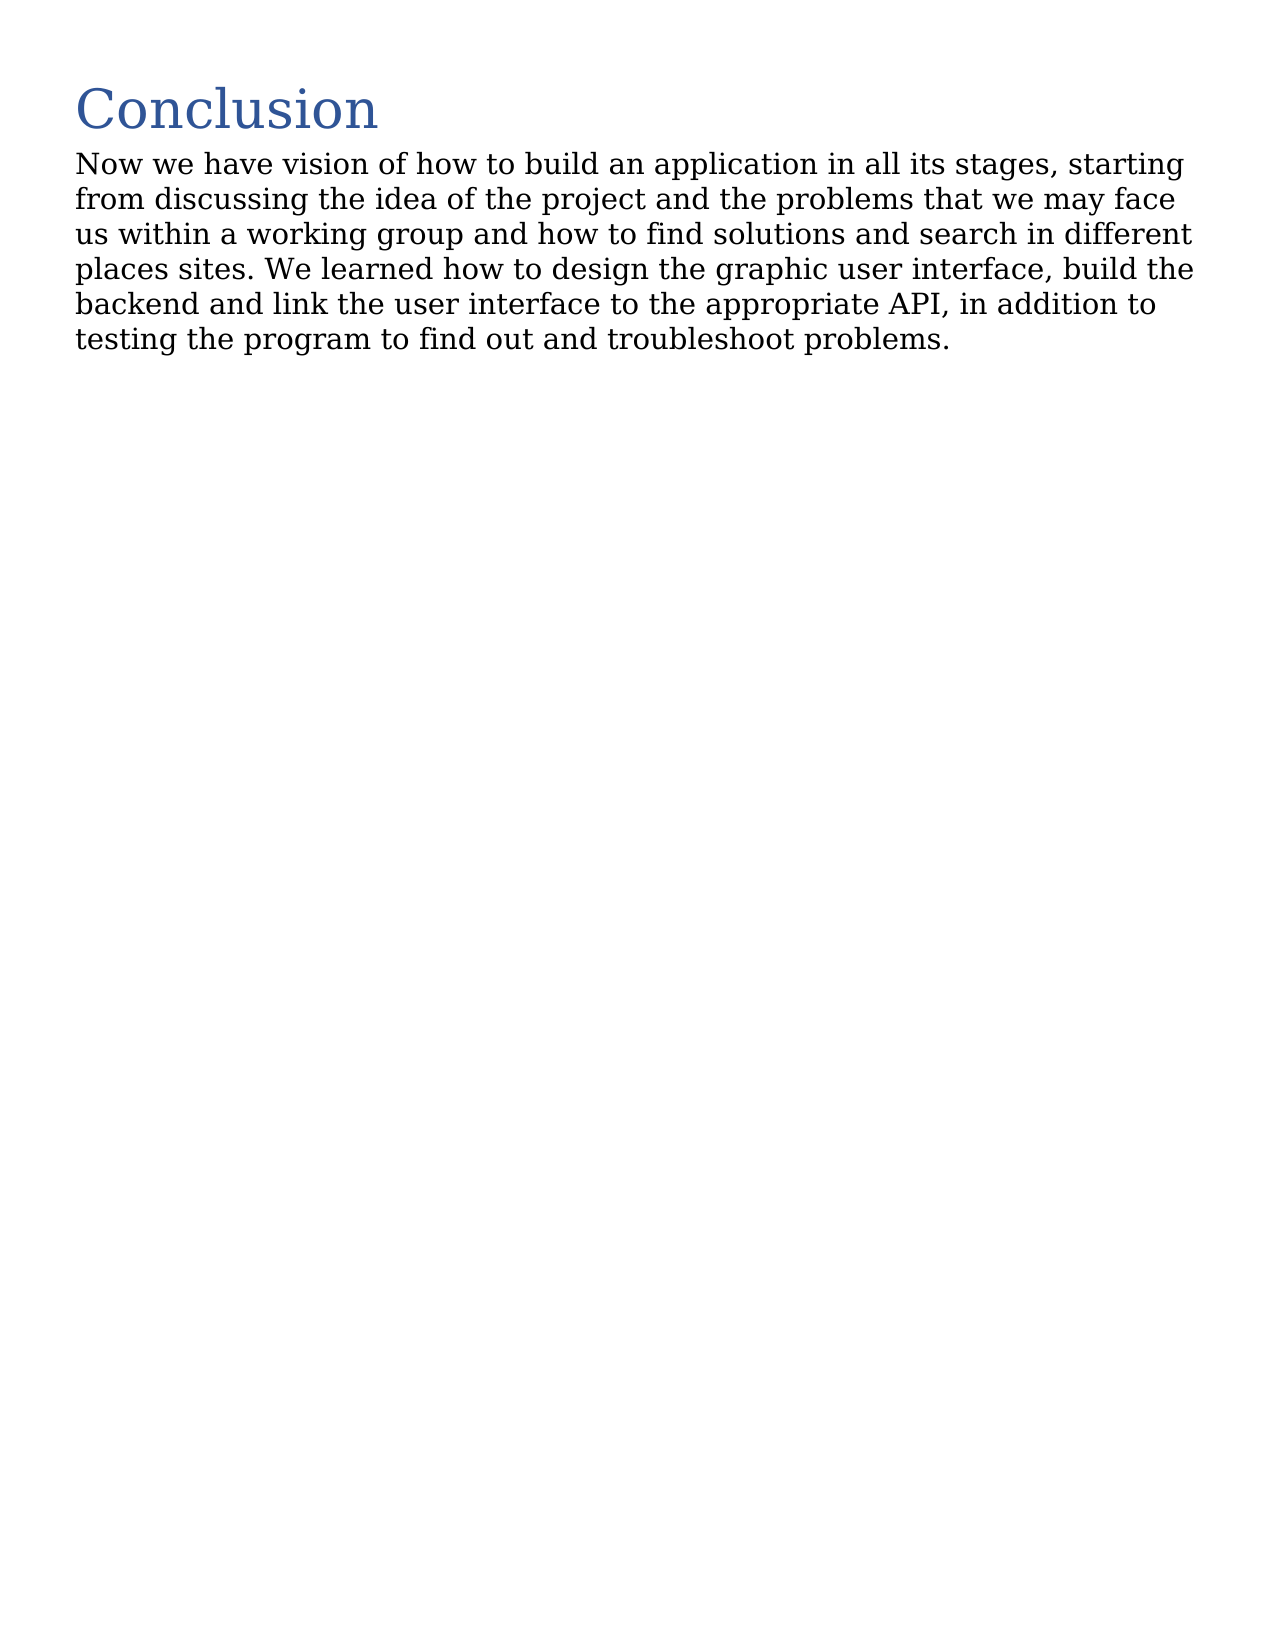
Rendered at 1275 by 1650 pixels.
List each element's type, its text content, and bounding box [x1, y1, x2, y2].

subtitle Conclusion [75, 75, 1200, 140]
